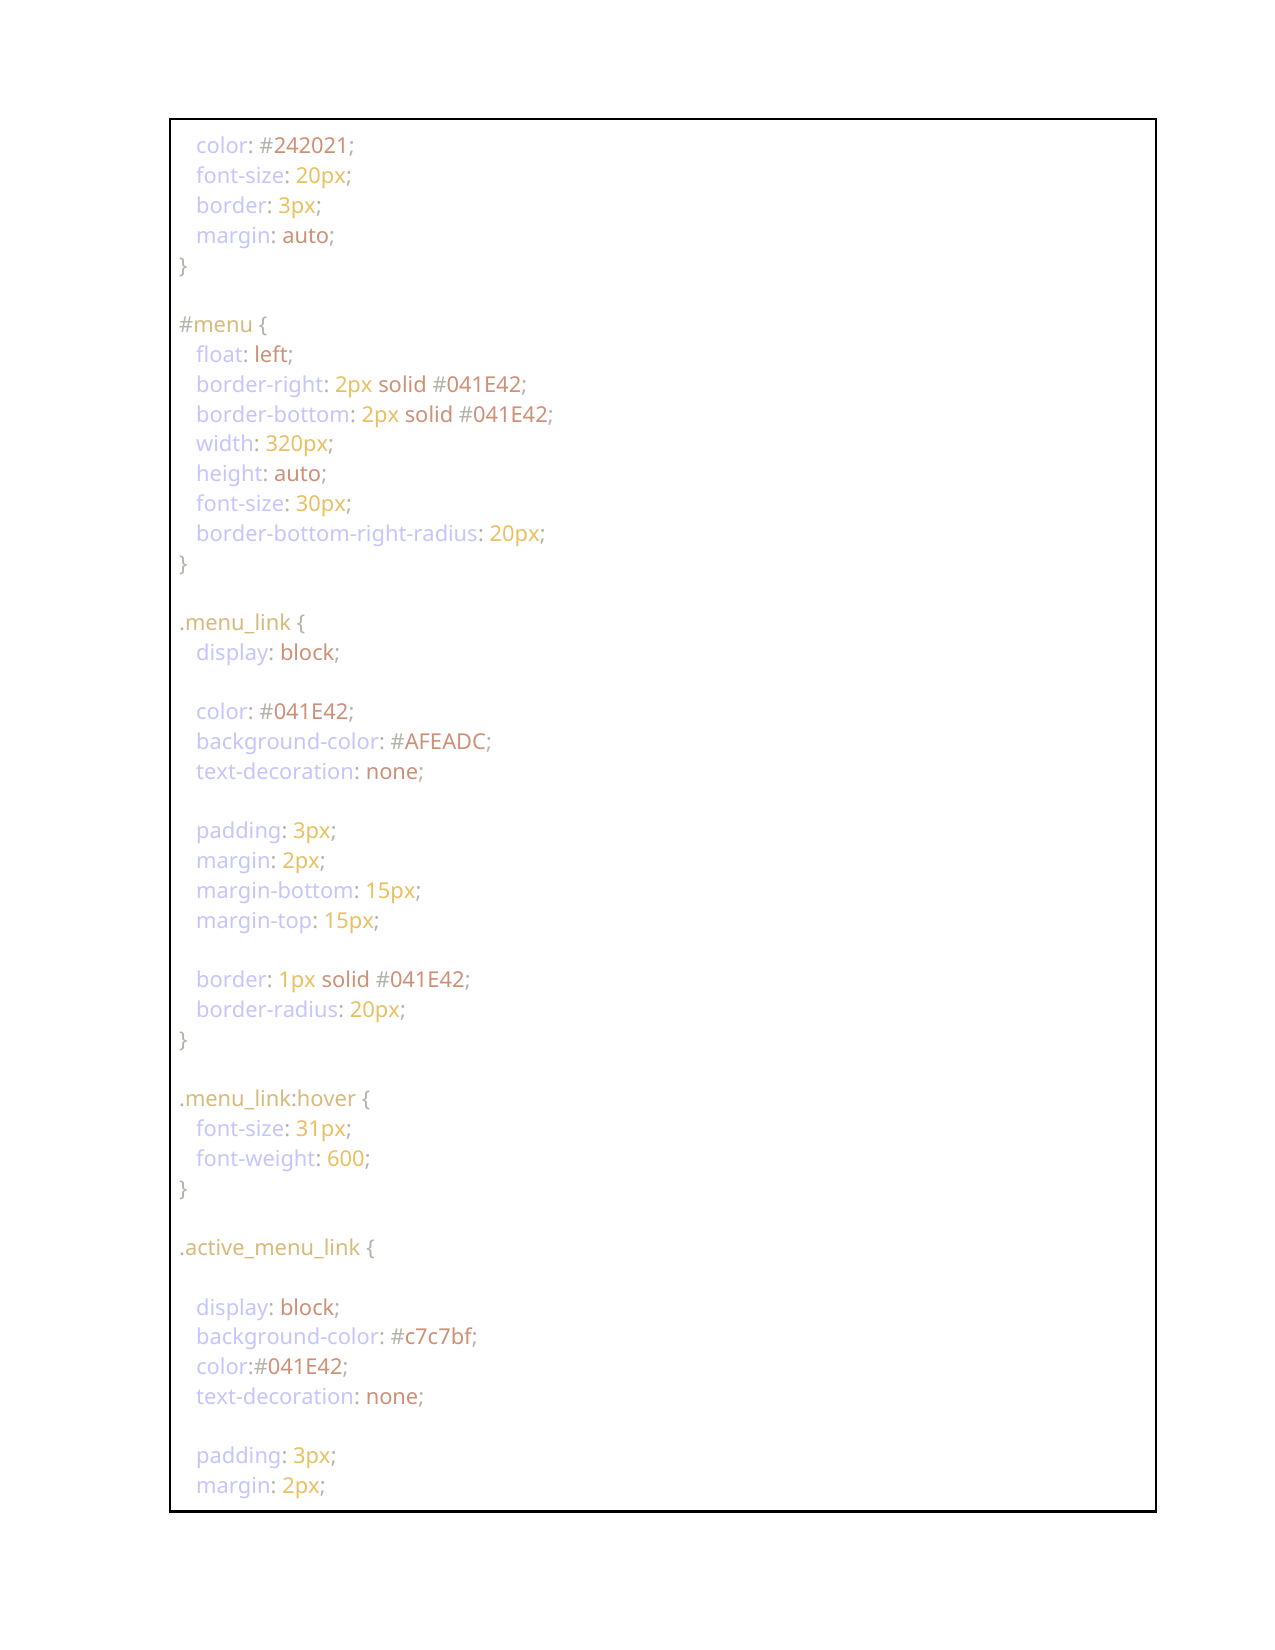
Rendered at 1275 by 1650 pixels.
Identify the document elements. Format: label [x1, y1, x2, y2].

table_cell [171, 120, 1155, 1510]
